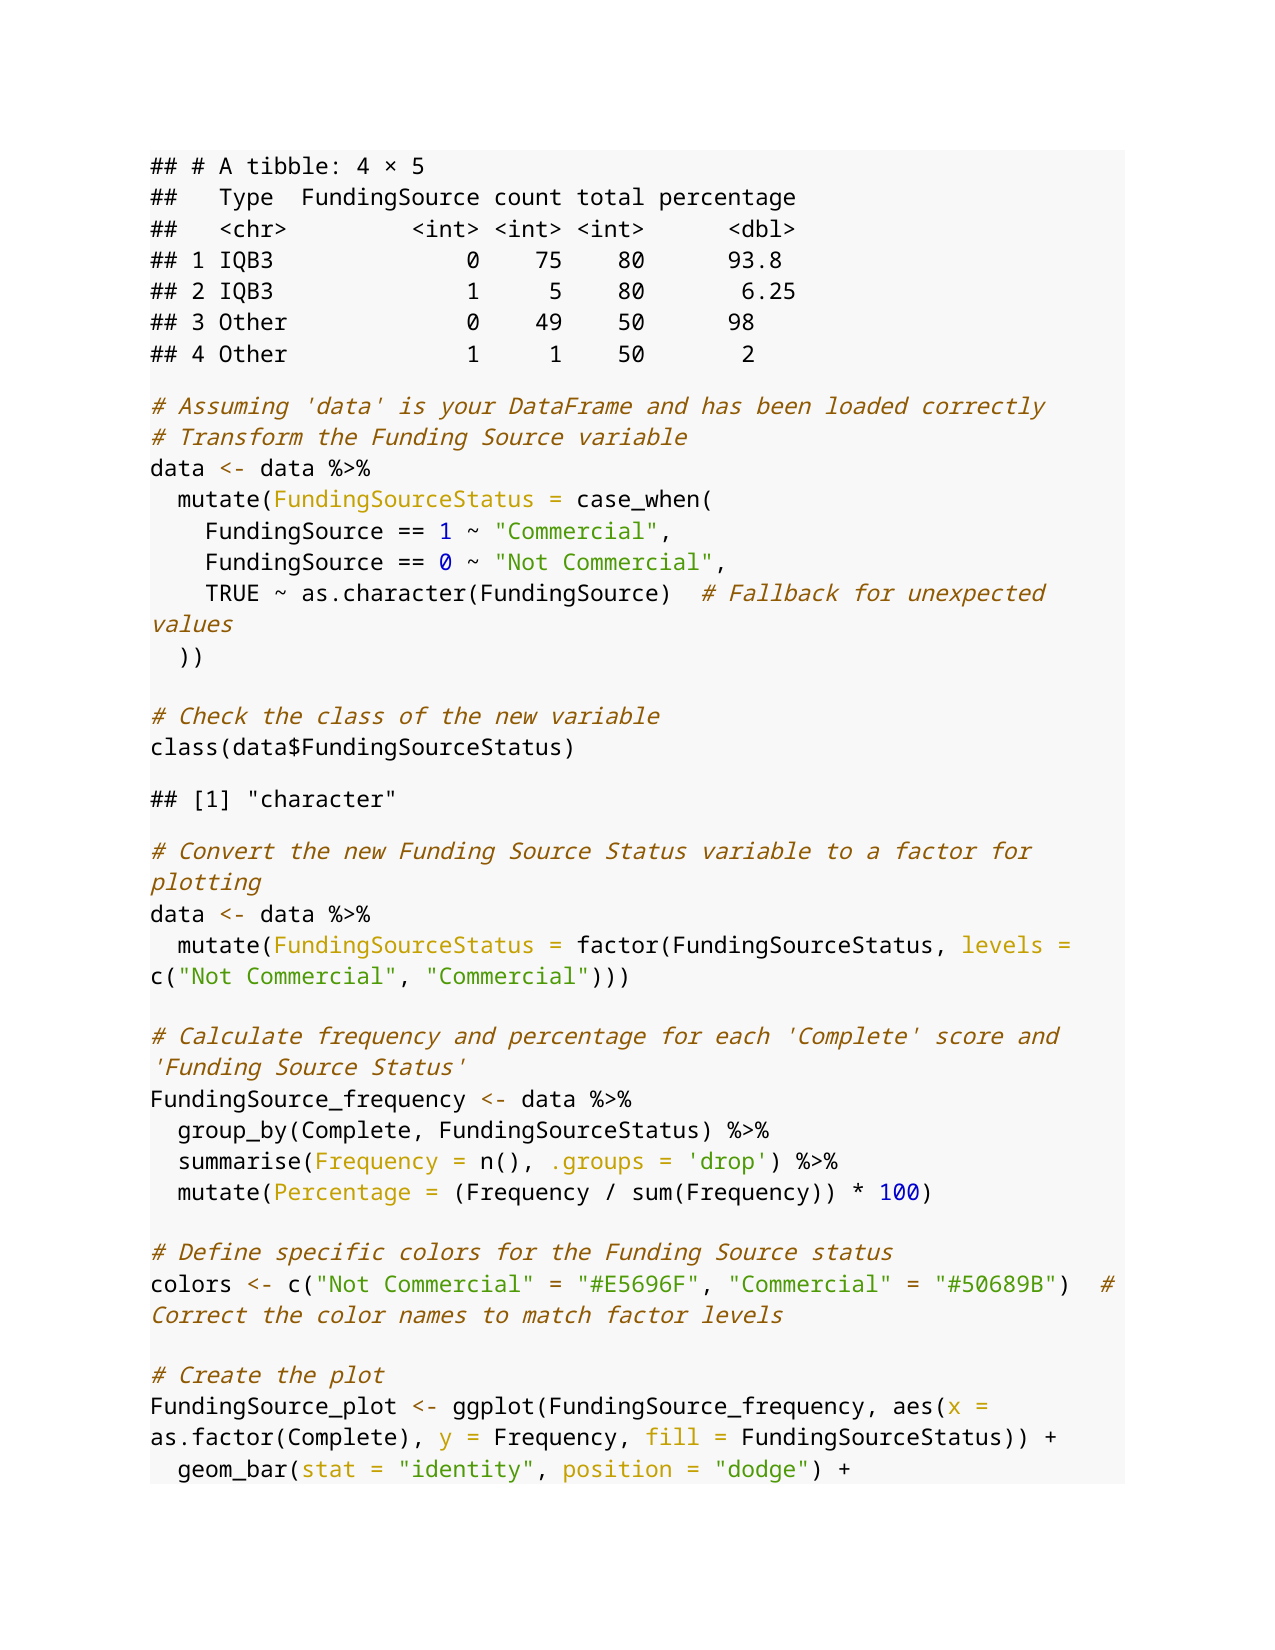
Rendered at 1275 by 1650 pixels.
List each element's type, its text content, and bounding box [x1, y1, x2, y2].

text ## [1] "character" [150, 783, 1125, 814]
text ## # A tibble: 4 × 5 ## Type FundingSource count total percentage ## <chr> <int> <int> <int> <dbl> ## 1 IQB3 0 75 80 93.8 ## 2 IQB3 1 5 80 6.25 ## 3 Other 0 49 50 98 ## 4 Other 1 1 50 2 [150, 150, 1125, 369]
